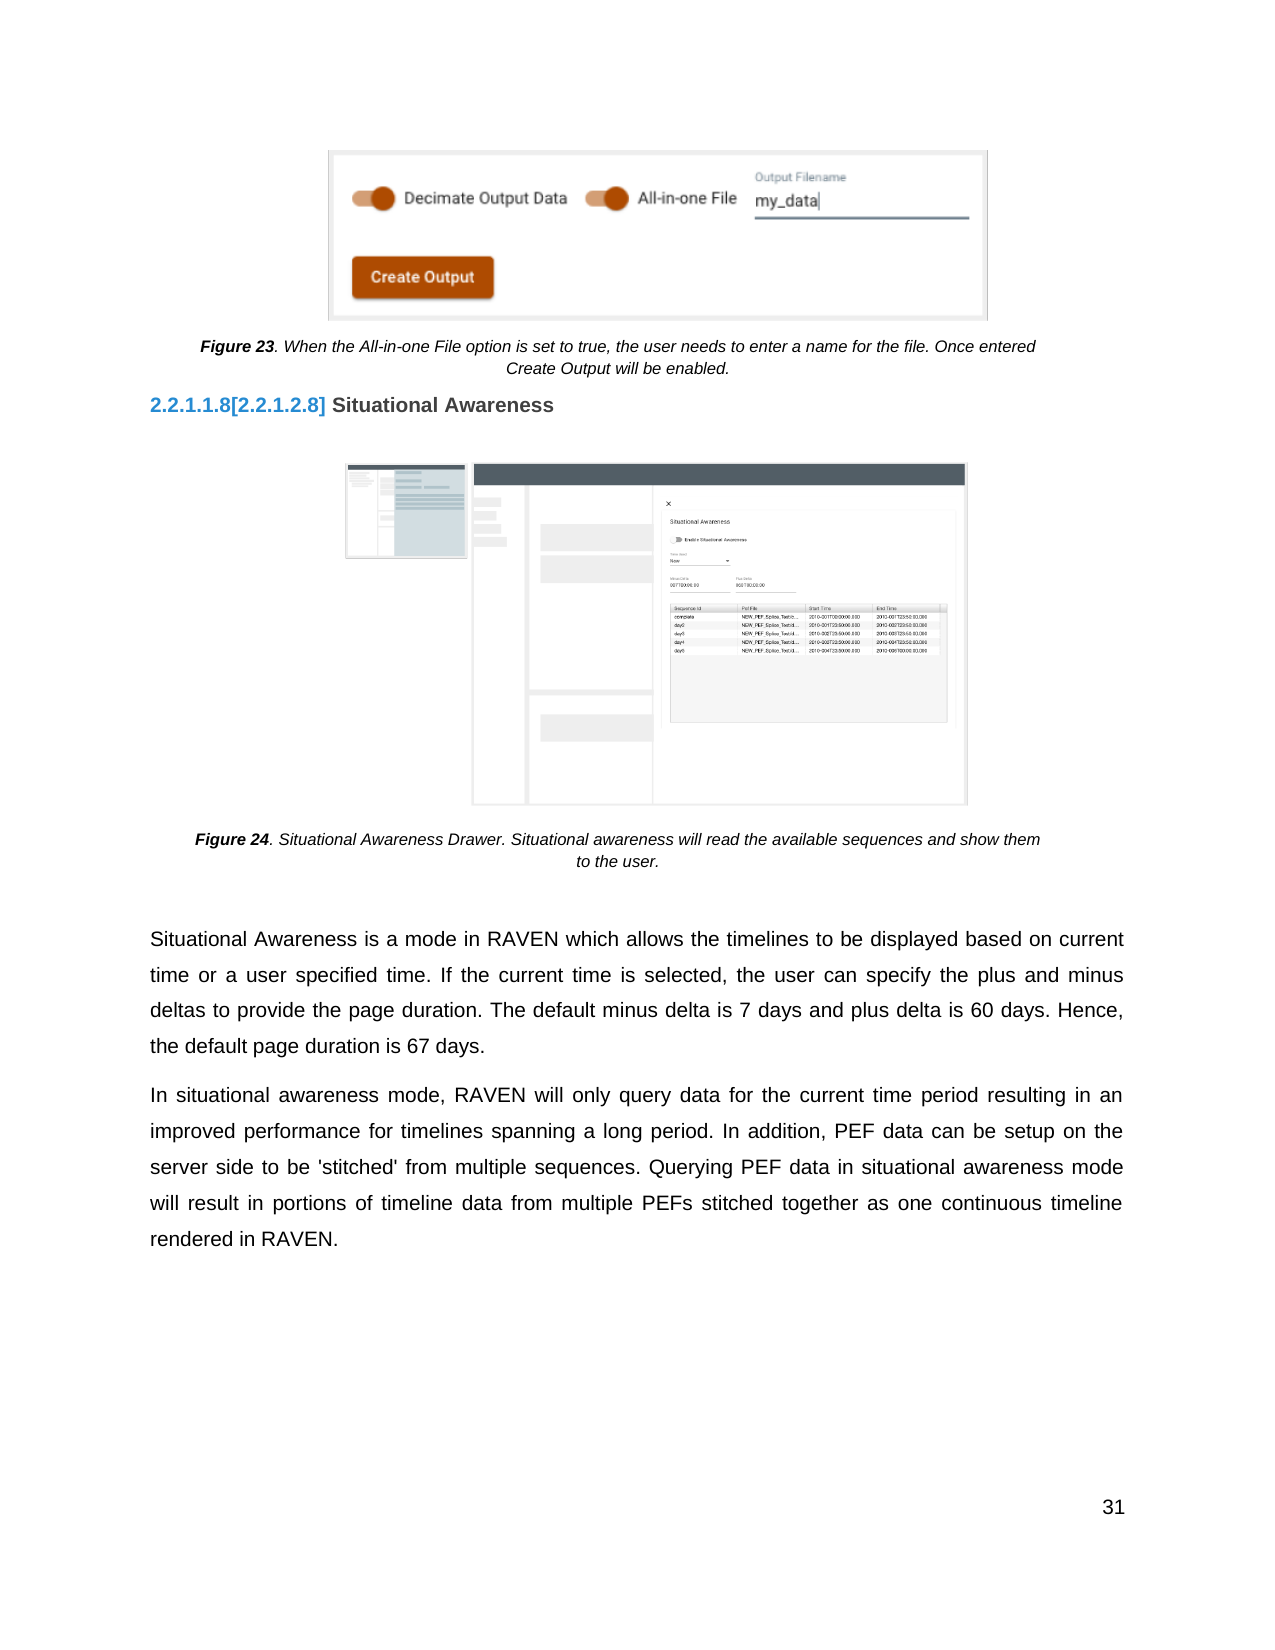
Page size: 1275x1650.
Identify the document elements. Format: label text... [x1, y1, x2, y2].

text In situational awareness mode, RAVEN will only query data for the current time period resulting in an improved performance for timelines spanning a long period. In addition, PEF data can be setup on the server side to be 'stitched' from multiple sequences. Querying PEF data in situational awareness mode will result in portions of timeline data from multiple PEFs stitched together as one continuous timeline rendered in RAVEN. [150, 1083, 1125, 1250]
picture [335, 454, 978, 814]
text Situational Awareness is a mode in RAVEN which allows the timelines to be displayed based on current time or a user specified time. If the current time is selected, the user can specify the plus and minus deltas to provide the page duration. The default minus delta is 7 days and plus delta is 60 days. Hence, the default page duration is 67 days. [150, 926, 1125, 1058]
subtitle Situational Awareness [150, 393, 1125, 417]
text Figure 23. When the All-in-one File option is set to true, the user needs to enter a name for the file. Once entered Create Output will be enabled. [187, 337, 1050, 378]
text Figure 24. Situational Awareness Drawer. Situational awareness will read the available sequences and show them to the user. [187, 830, 1050, 871]
picture [321, 150, 992, 321]
